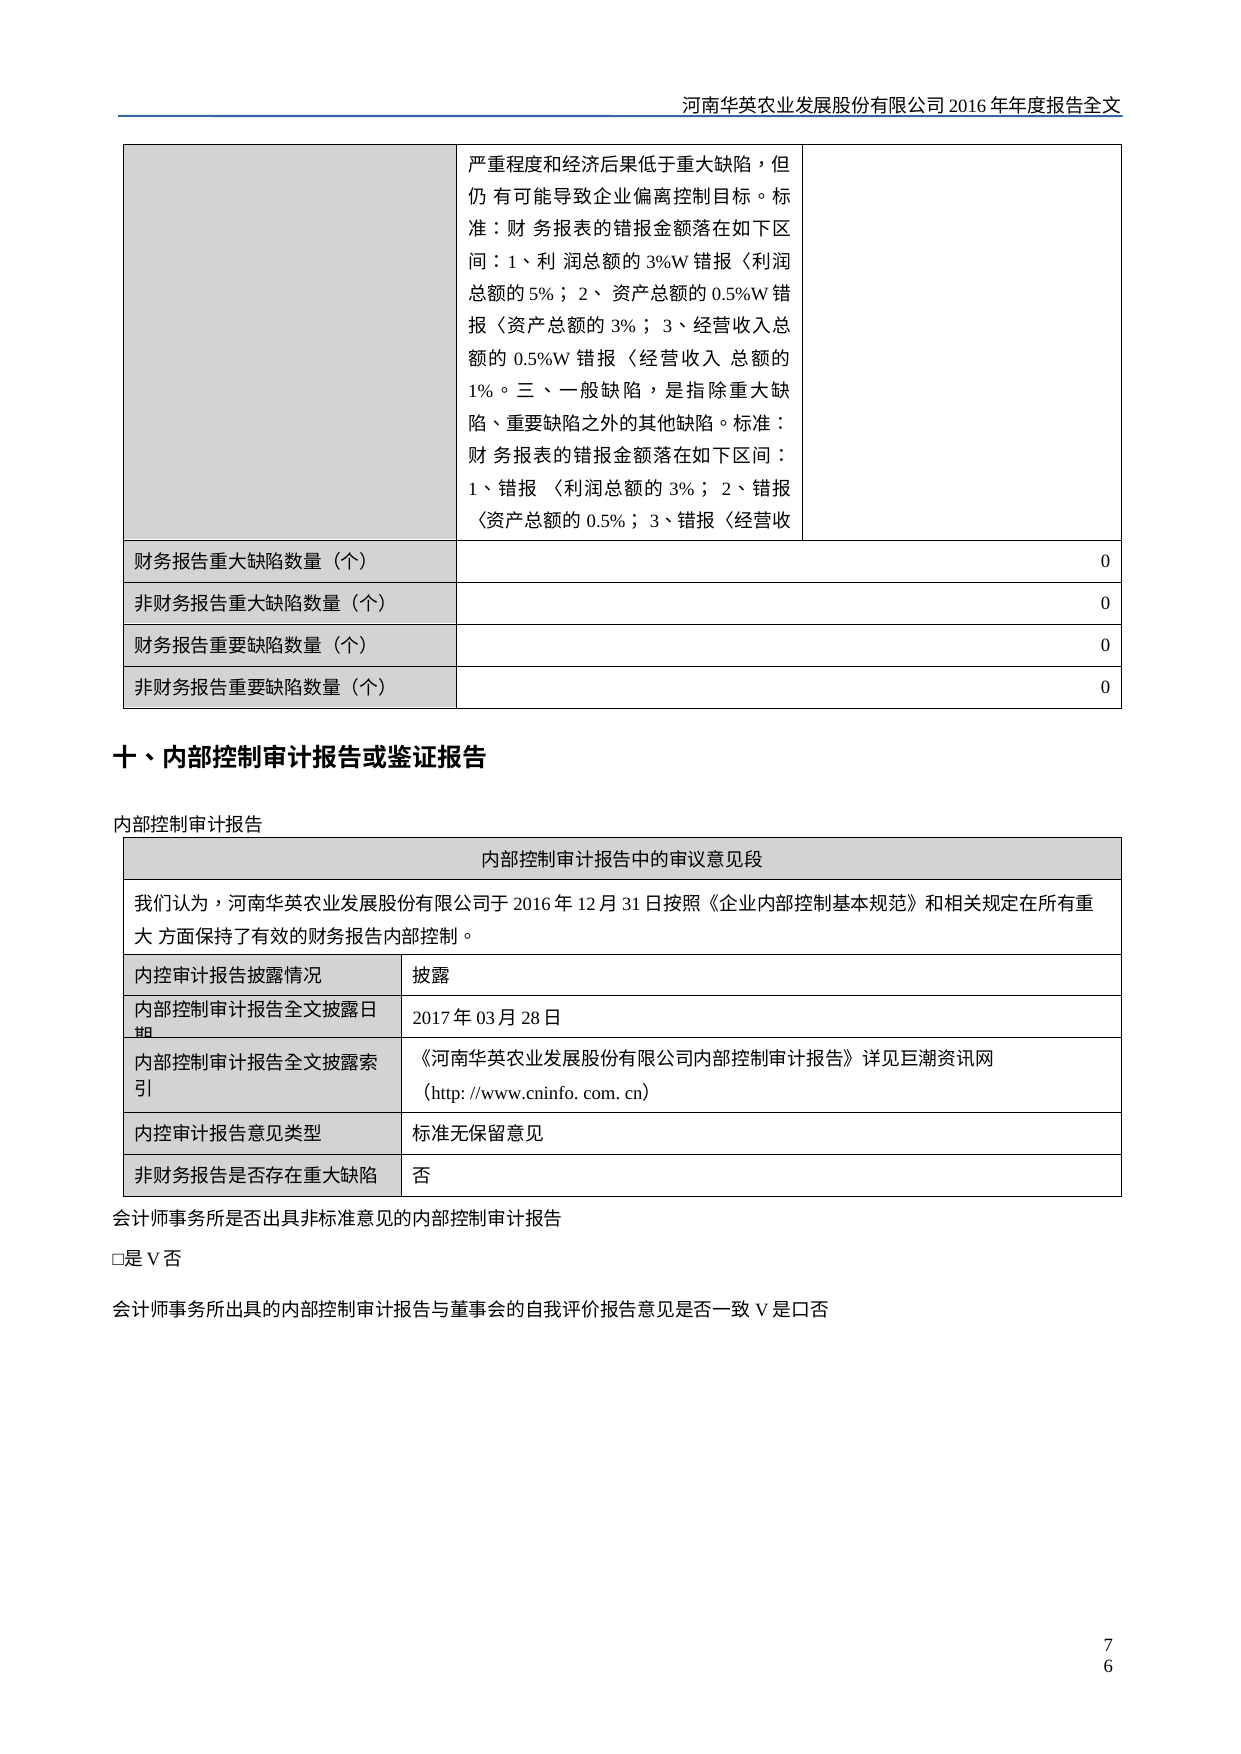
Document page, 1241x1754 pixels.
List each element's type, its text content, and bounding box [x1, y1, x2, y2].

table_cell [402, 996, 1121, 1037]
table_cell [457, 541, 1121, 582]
text □是V否 [112, 1245, 1132, 1271]
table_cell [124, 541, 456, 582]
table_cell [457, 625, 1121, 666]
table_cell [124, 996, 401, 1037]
text 会计师事务所出具的内部控制审计报告与董事会的自我评价报告意见是否一致 V是口否 [112, 1288, 1132, 1324]
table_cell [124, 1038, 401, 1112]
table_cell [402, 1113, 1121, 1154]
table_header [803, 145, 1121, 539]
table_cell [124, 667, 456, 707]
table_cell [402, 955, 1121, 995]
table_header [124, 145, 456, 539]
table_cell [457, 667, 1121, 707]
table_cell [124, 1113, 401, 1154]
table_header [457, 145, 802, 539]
text 会计师事务所是否出具非标准意见的内部控制审计报告 [112, 1197, 1132, 1233]
text 十、内部控制审计报告或鉴证报告 [112, 740, 1132, 774]
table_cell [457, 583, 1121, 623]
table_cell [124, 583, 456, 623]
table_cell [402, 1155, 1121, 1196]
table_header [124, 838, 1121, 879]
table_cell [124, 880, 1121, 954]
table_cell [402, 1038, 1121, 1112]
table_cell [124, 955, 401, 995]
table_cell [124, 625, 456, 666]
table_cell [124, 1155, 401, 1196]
text 内部控制审计报告 [113, 811, 1132, 837]
